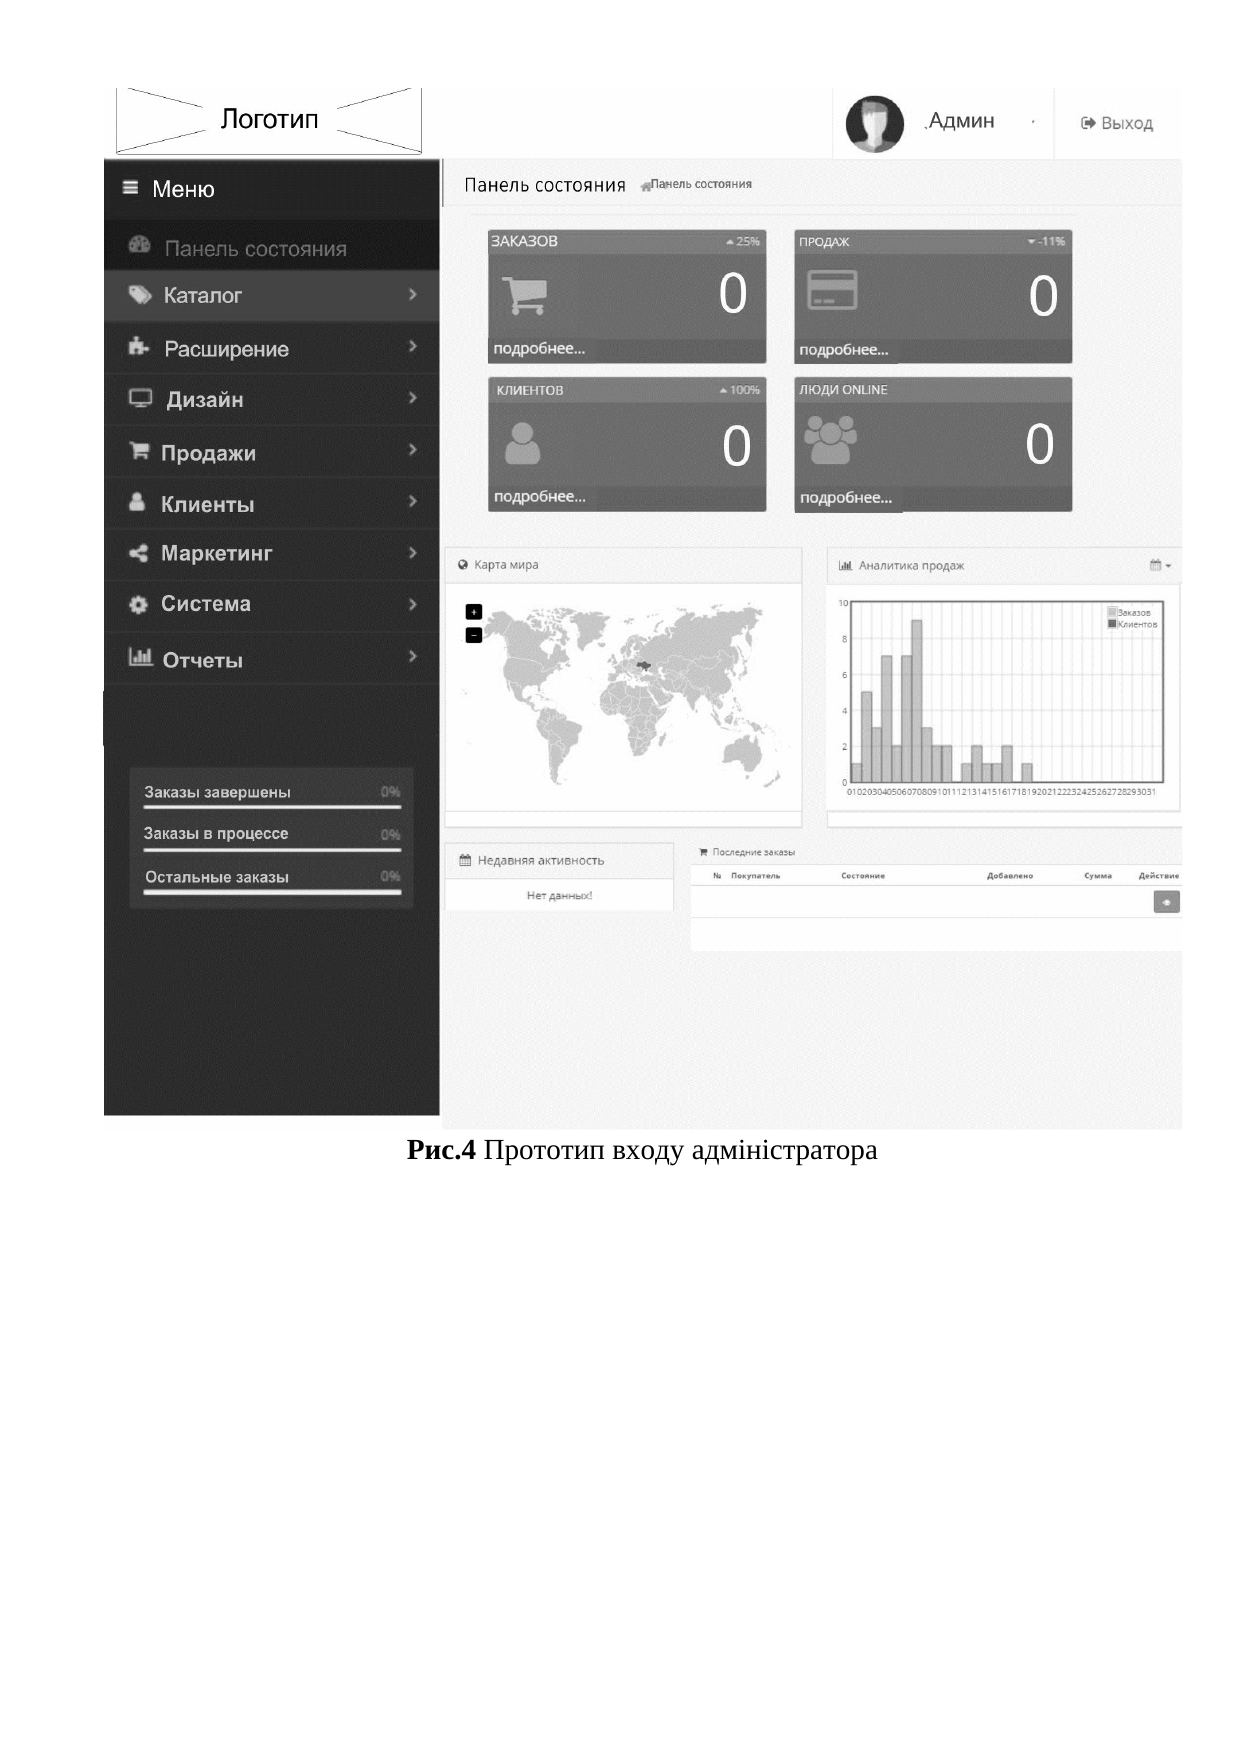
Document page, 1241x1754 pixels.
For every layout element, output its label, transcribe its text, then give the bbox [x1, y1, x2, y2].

text Рис.4 Прототип входу адміністратора [103, 1132, 1107, 1166]
picture [103, 88, 1183, 1130]
